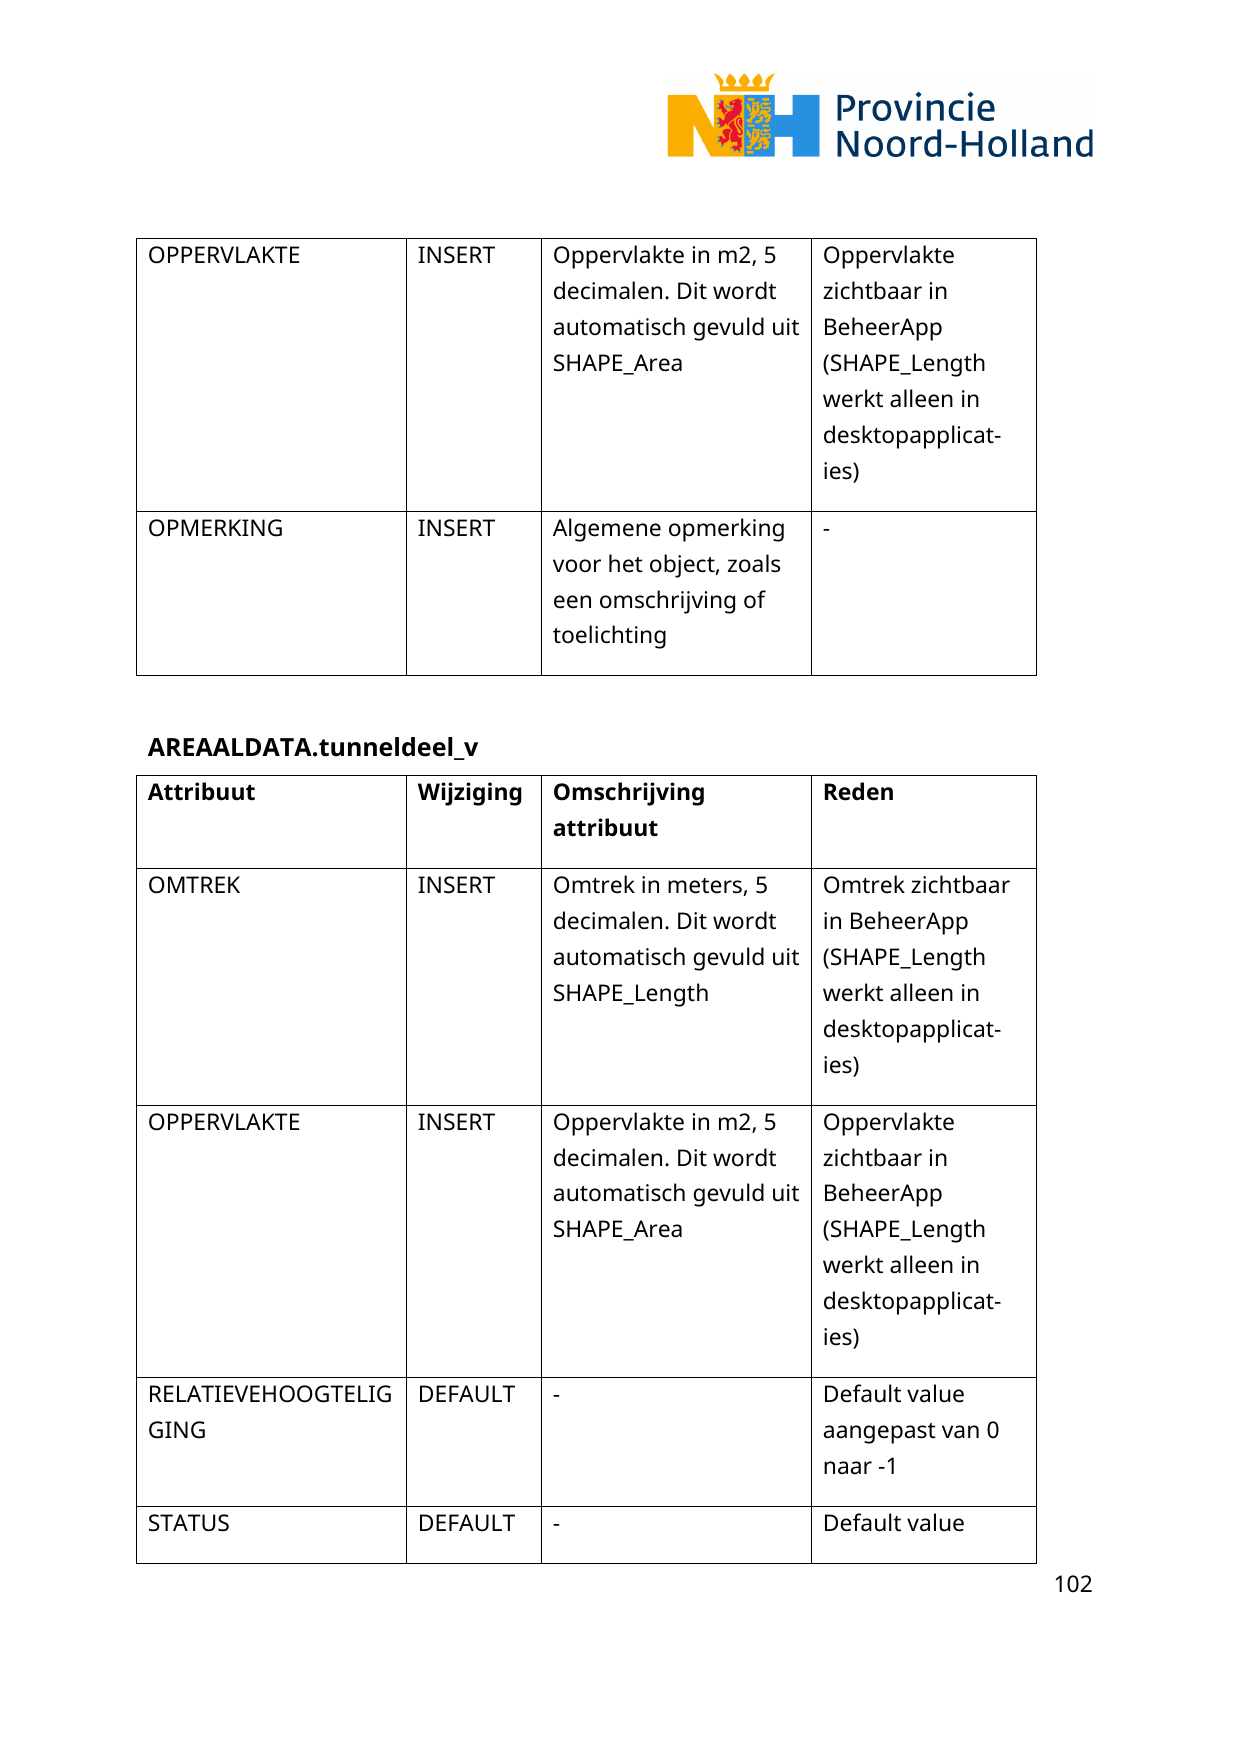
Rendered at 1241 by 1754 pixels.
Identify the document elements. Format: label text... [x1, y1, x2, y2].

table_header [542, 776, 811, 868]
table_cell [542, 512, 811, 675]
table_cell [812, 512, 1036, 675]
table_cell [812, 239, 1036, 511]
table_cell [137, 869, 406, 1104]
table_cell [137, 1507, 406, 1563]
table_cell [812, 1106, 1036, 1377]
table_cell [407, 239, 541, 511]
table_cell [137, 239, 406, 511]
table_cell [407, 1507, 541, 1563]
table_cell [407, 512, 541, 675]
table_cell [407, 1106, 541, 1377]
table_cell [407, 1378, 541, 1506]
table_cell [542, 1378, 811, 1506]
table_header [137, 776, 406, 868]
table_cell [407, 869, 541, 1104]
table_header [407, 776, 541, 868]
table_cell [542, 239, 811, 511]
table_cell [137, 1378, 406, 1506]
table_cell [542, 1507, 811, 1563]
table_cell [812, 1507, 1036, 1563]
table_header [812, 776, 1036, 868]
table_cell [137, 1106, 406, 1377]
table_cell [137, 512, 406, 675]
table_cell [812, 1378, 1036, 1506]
subtitle AREAALDATA.tunneldeel_v [148, 729, 1093, 763]
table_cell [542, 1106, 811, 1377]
picture [667, 73, 1093, 157]
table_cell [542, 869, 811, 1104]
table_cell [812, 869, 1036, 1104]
